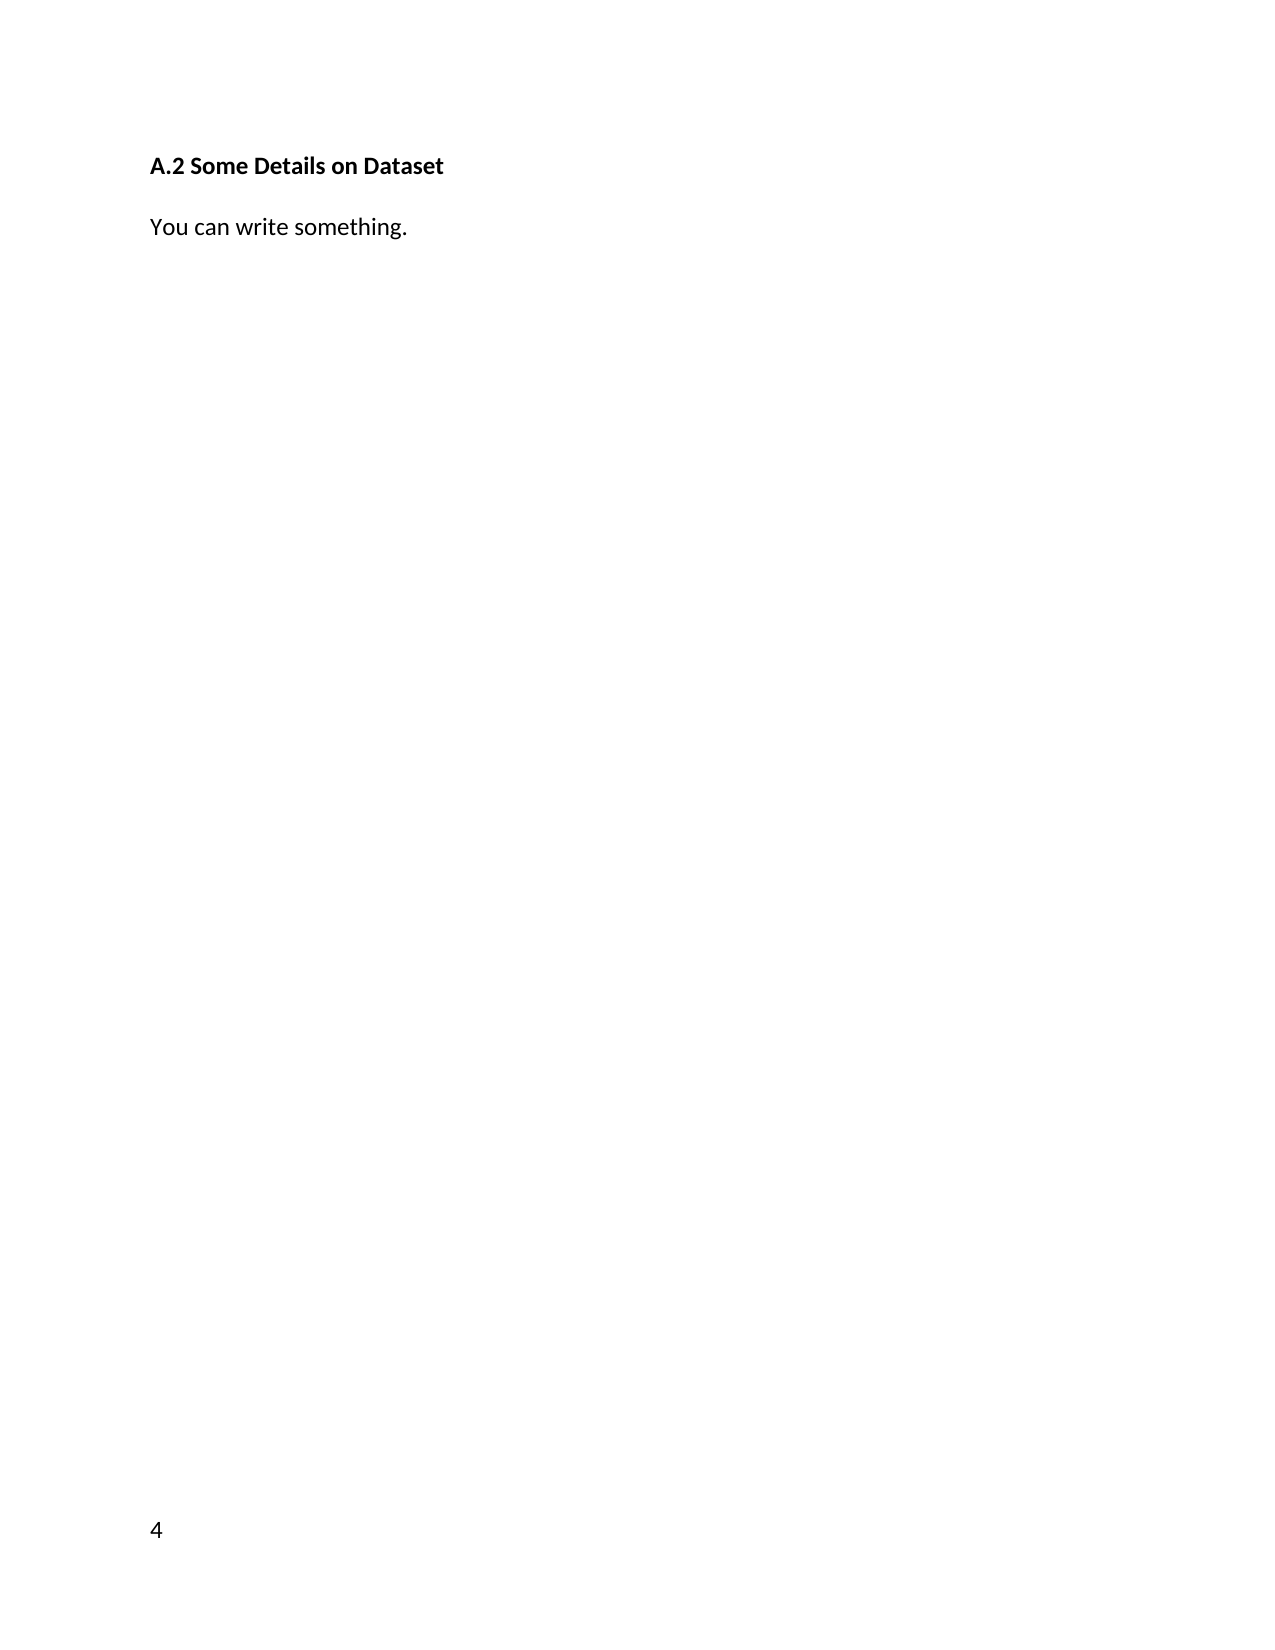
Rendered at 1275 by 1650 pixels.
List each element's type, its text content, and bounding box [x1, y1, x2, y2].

text A.2 Some Details on Dataset [150, 150, 1125, 181]
text You can write something. [150, 211, 1125, 242]
